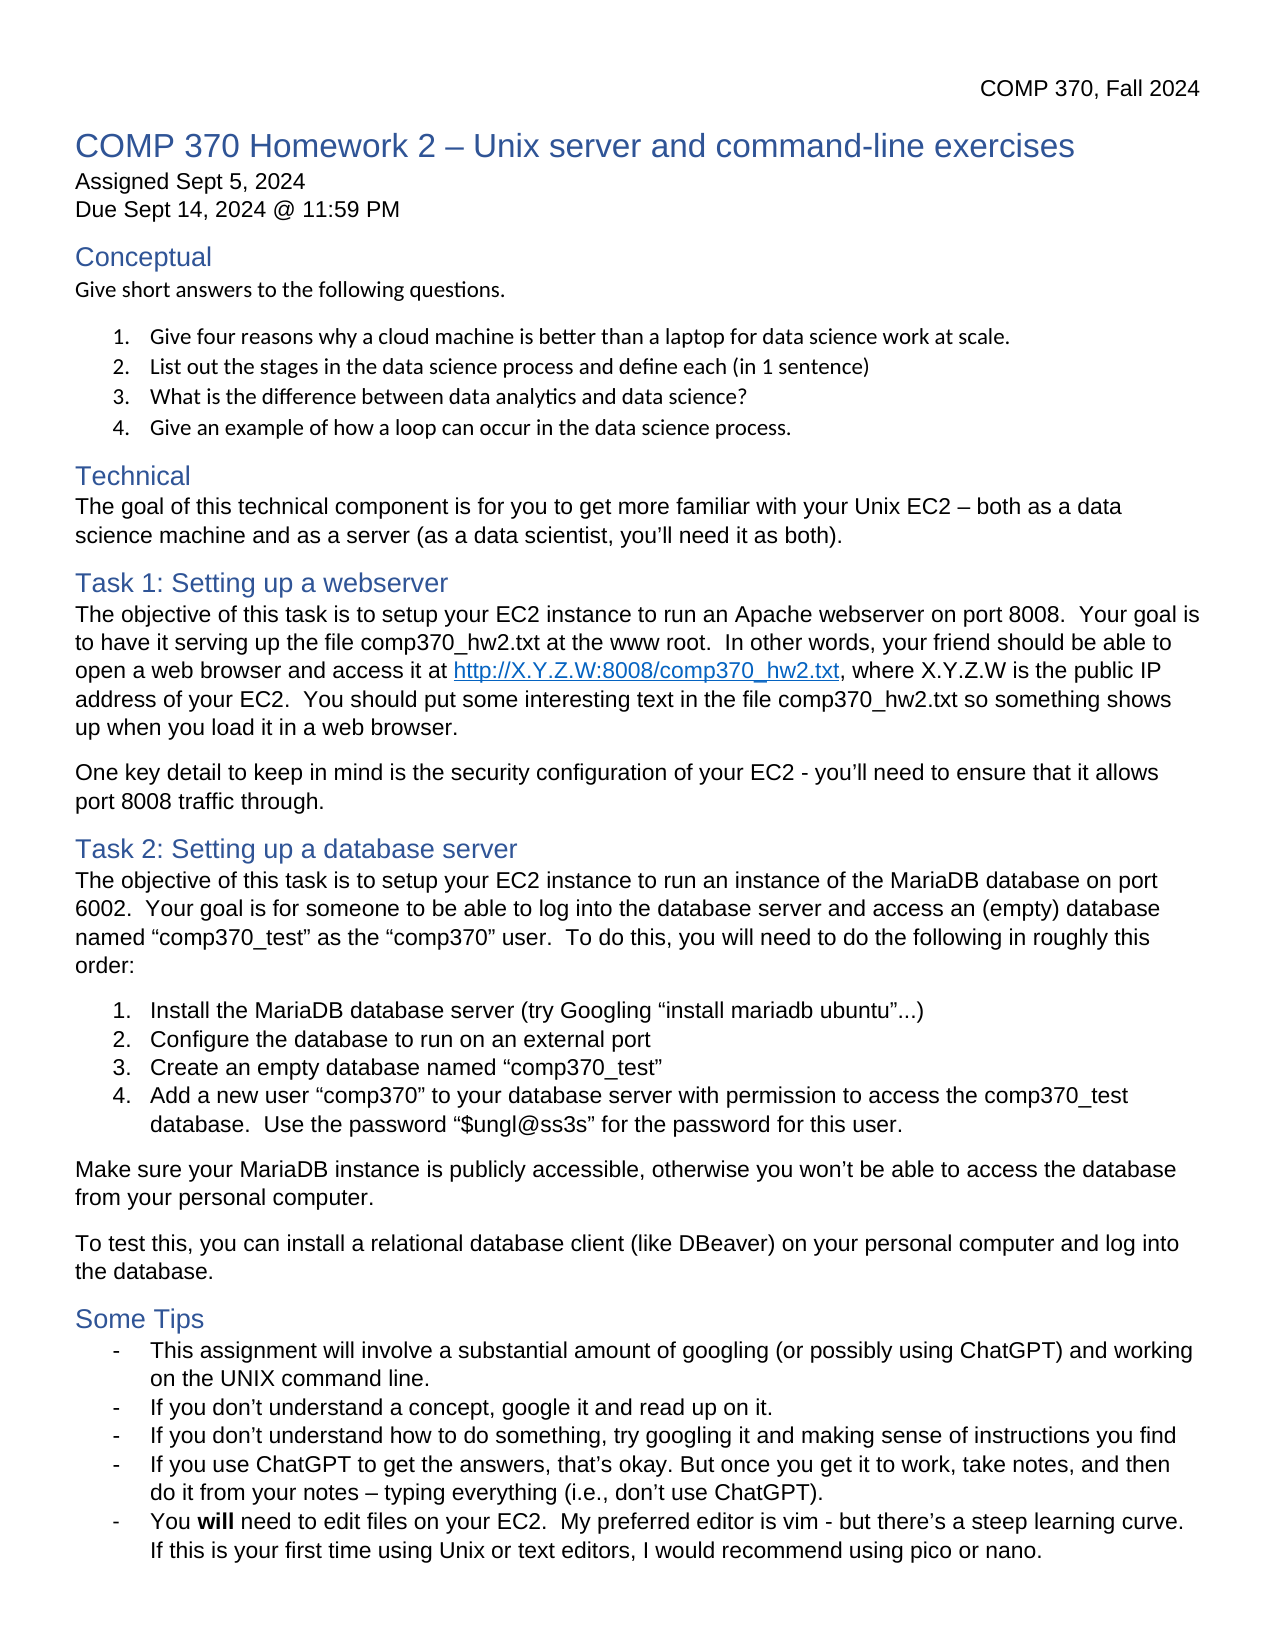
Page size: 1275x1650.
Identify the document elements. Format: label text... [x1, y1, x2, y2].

list What is the difference between data analytics and data science? [112, 382, 1200, 410]
text Assigned Sept 5, 2024 Due Sept 14, 2024 @ 11:59 PM [75, 168, 1200, 223]
list You will need to edit files on your EC2. My preferred editor is vim - but there’s a steep learning curve. If this is your first time using Unix or text editors, I would recommend using pico or nano. [112, 1507, 1200, 1564]
subtitle Task 1: Setting up a webserver [75, 567, 1200, 598]
list If you don’t understand how to do something, try googling it and making sense of instructions you find [112, 1422, 1200, 1448]
list Give an example of how a loop can occur in the data science process. [112, 413, 1200, 441]
text The objective of this task is to setup your EC2 instance to run an Apache webserver on port 8008. Your goal is to have it serving up the file comp370_hw2.txt at the www root. In other words, your friend should be able to open a web browser and access it at http://X.Y.Z.W:8008/comp370_hw2.txt, where X.Y.Z.W is the public IP address of your EC2. You should put some interesting text in the file comp370_hw2.txt so something shows up when you load it in a web browser. [75, 601, 1200, 741]
list If you use ChatGPT to get the answers, that’s okay. But once you get it to work, take notes, and then do it from your notes – typing everything (i.e., don’t use ChatGPT). [112, 1451, 1200, 1505]
list Install the MariaDB database server (try Googling “install mariadb ubuntu”...) [112, 997, 1200, 1023]
list If you don’t understand a concept, google it and read up on it. [112, 1394, 1200, 1420]
list Add a new user “comp370” to your database server with permission to access the comp370_test database. Use the password “$ungl@ss3s” for the password for this user. [112, 1082, 1200, 1137]
list Configure the database to run on an external port [112, 1026, 1200, 1052]
list Give four reasons why a cloud machine is better than a laptop for data science work at scale. [112, 322, 1200, 350]
text Make sure your MariaDB instance is publicly accessible, otherwise you won’t be able to access the database from your personal computer. [75, 1156, 1200, 1211]
list This assignment will involve a substantial amount of googling (or possibly using ChatGPT) and working on the UNIX command line. [112, 1337, 1200, 1392]
text One key detail to keep in mind is the security configuration of your EC2 - you’ll need to ensure that it allows port 8008 traffic through. [75, 759, 1200, 814]
list Create an empty database named “comp370_test” [112, 1054, 1200, 1080]
subtitle COMP 370 Homework 2 – Unix server and command-line exercises [75, 126, 1200, 165]
text The objective of this task is to setup your EC2 instance to run an instance of the MariaDB database on port 6002. Your goal is for someone to be able to log into the database server and access an (empty) database named “comp370_test” as the “comp370” user. To do this, you will need to do the following in roughly this order: [75, 867, 1200, 978]
text To test this, you can install a relational database client (like DBeaver) on your personal computer and log into the database. [75, 1229, 1200, 1284]
list List out the stages in the data science process and define each (in 1 sentence) [112, 352, 1200, 380]
text Give short answers to the following questions. [75, 275, 1200, 303]
subtitle Some Tips [75, 1303, 1200, 1334]
subtitle Technical [75, 459, 1200, 491]
text The goal of this technical component is for you to get more familiar with your Unix EC2 – both as a data science machine and as a server (as a data scientist, you’ll need it as both). [75, 493, 1200, 548]
subtitle Task 2: Setting up a database server [75, 833, 1200, 864]
subtitle Conceptual [75, 241, 1200, 273]
